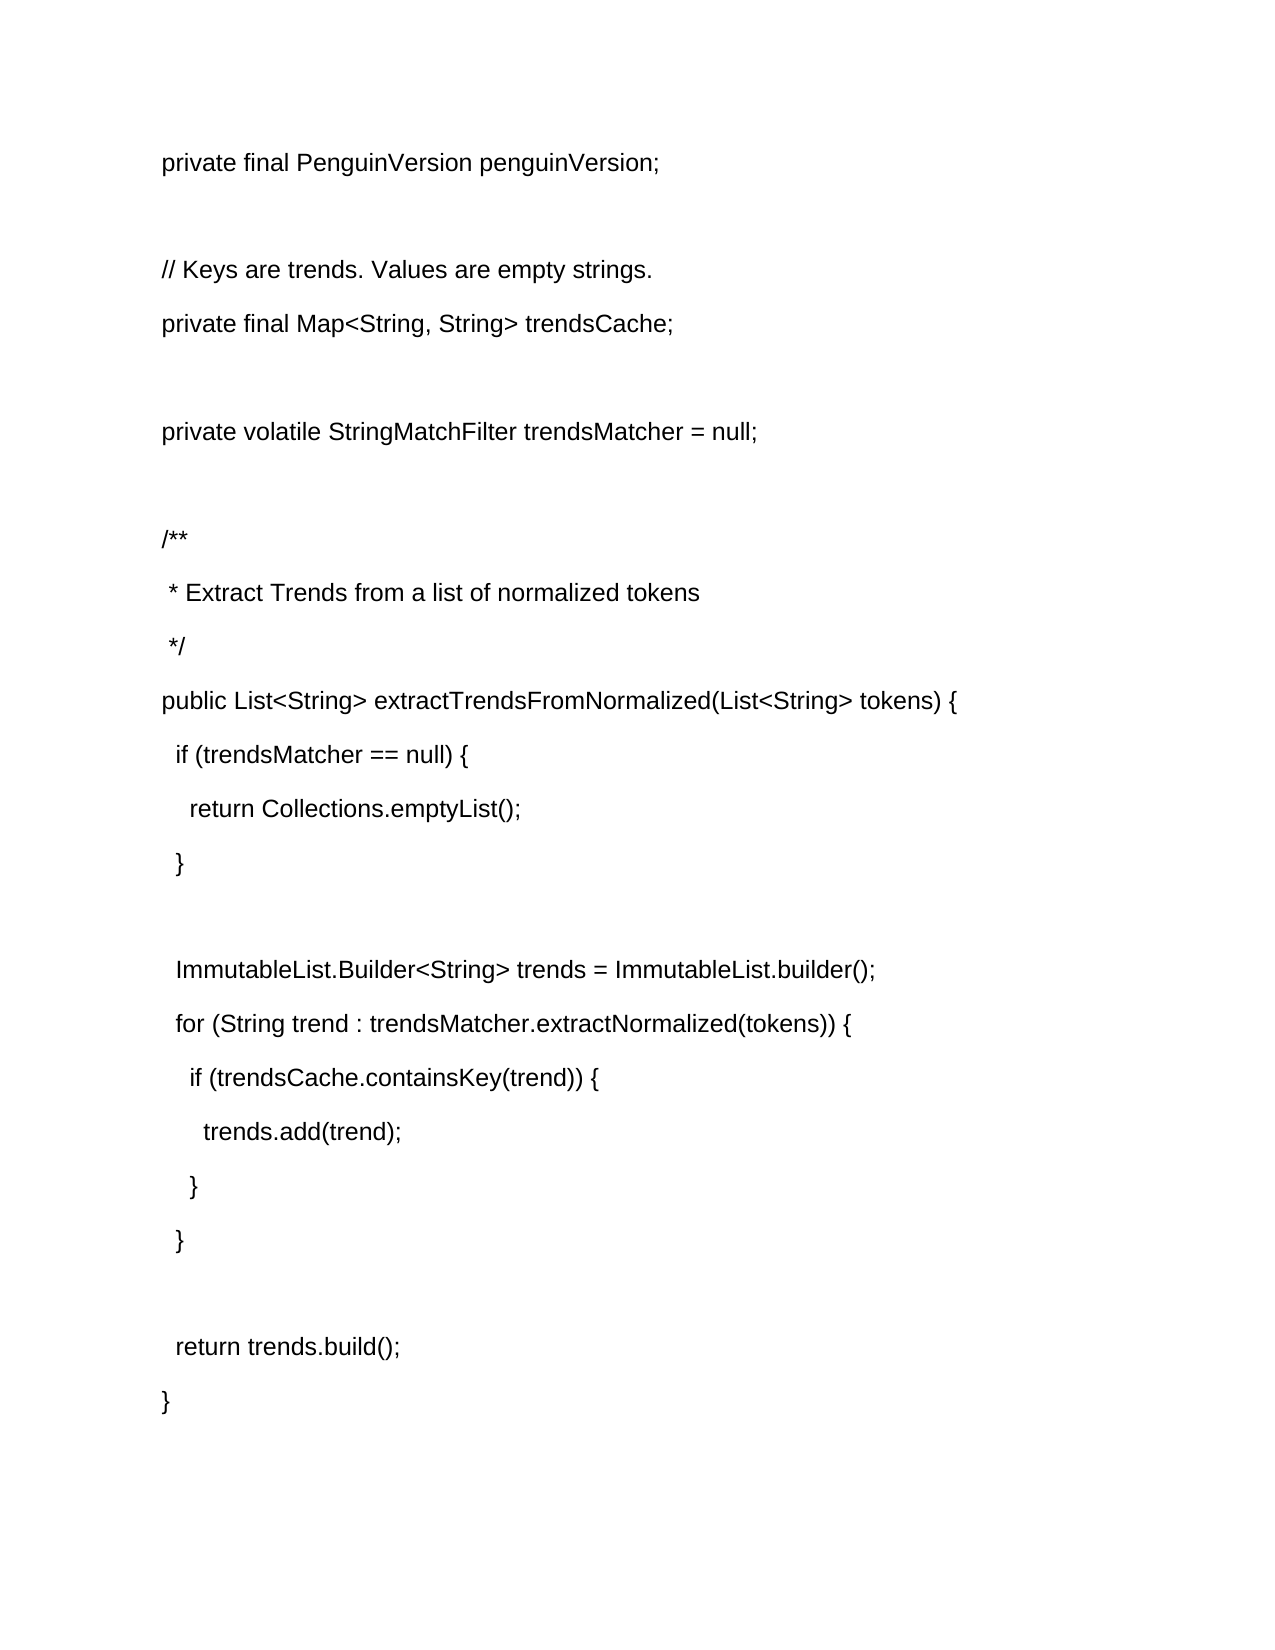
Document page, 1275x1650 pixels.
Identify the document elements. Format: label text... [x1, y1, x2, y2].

text return Collections.emptyList(); [148, 794, 1127, 823]
text public List<String> extractTrendsFromNormalized(List<String> tokens) { [148, 686, 1127, 715]
text } [148, 1225, 1127, 1253]
text } [148, 1386, 1127, 1415]
text ImmutableList.Builder<String> trends = ImmutableList.builder(); [148, 955, 1127, 984]
text } [148, 1171, 1127, 1199]
text if (trendsCache.containsKey(trend)) { [148, 1063, 1127, 1092]
text /** [148, 524, 1127, 553]
text for (String trend : trendsMatcher.extractNormalized(tokens)) { [148, 1009, 1127, 1038]
text return trends.build(); [148, 1332, 1127, 1361]
text private final PenguinVersion penguinVersion; [148, 148, 1127, 176]
text trends.add(trend); [148, 1117, 1127, 1146]
text private volatile StringMatchFilter trendsMatcher = null; [148, 417, 1127, 446]
text if (trendsMatcher == null) { [148, 740, 1127, 769]
text } [148, 848, 1127, 876]
text // Keys are trends. Values are empty strings. [148, 255, 1127, 284]
text */ [148, 632, 1127, 661]
text * Extract Trends from a list of normalized tokens [148, 578, 1127, 607]
text private final Map<String, String> trendsCache; [148, 309, 1127, 338]
